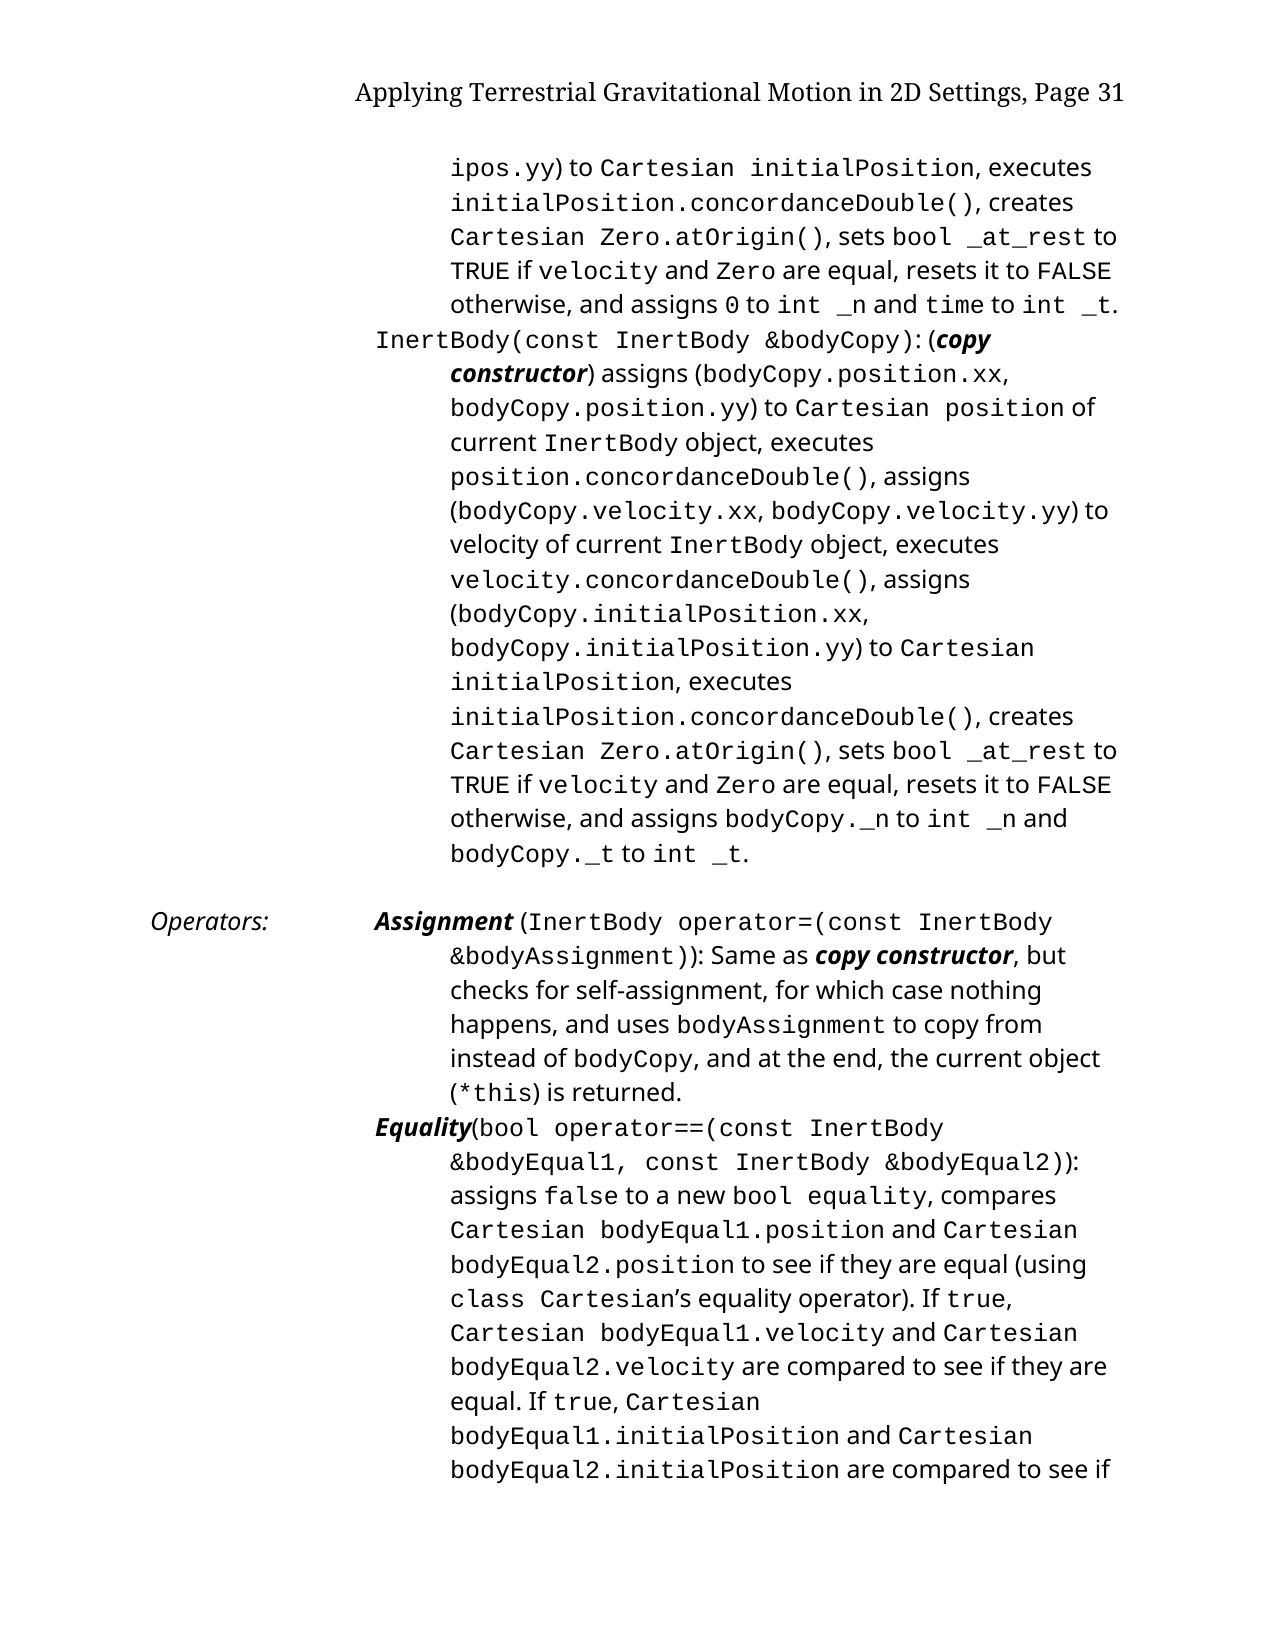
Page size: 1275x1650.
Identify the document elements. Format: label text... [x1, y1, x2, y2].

text InertBody(const InertBody &bodyCopy): (copy constructor) assigns (bodyCopy.position.xx, bodyCopy.position.yy) to Cartesian position of current InertBody object, executes position.concordanceDouble(), assigns (bodyCopy.velocity.xx, bodyCopy.velocity.yy) to velocity of current InertBody object, executes velocity.concordanceDouble(), assigns (bodyCopy.initialPosition.xx, bodyCopy.initialPosition.yy) to Cartesian initialPosition, executes initialPosition.concordanceDouble(), creates Cartesian Zero.atOrigin(), sets bool _at_rest to TRUE if velocity and Zero are equal, resets it to FALSE otherwise, and assigns bodyCopy._n to int _n and bodyCopy._t to int _t. [375, 321, 1125, 870]
text Operators: Assignment (InertBody operator=(const InertBody &bodyAssignment)): Same as copy constructor, but checks for self-assignment, for which case nothing happens, and uses bodyAssignment to copy from instead of bodyCopy, and at the end, the current object (*this) is returned. [150, 904, 1125, 1109]
